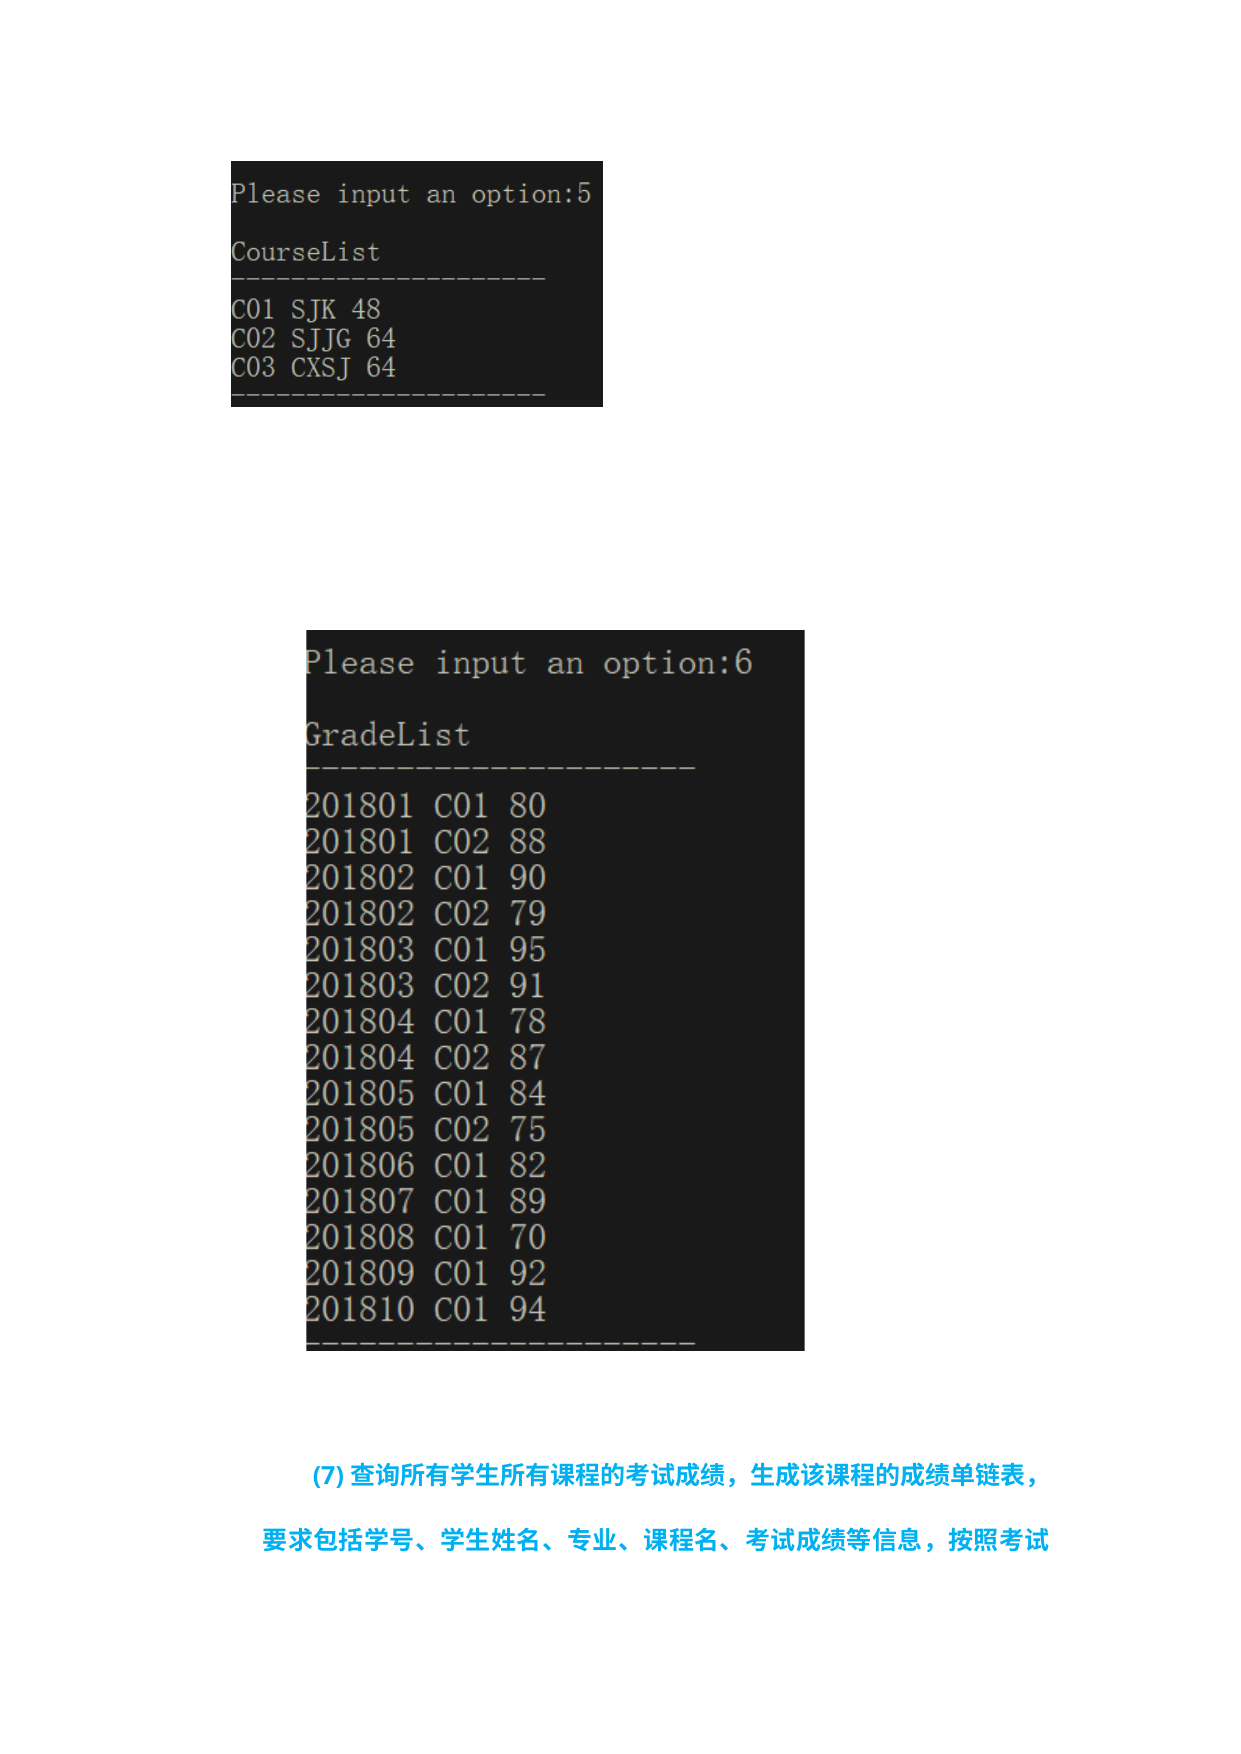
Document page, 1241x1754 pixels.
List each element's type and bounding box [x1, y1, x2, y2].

picture [306, 630, 805, 1351]
picture [231, 161, 603, 407]
list [262, 1441, 1053, 1571]
